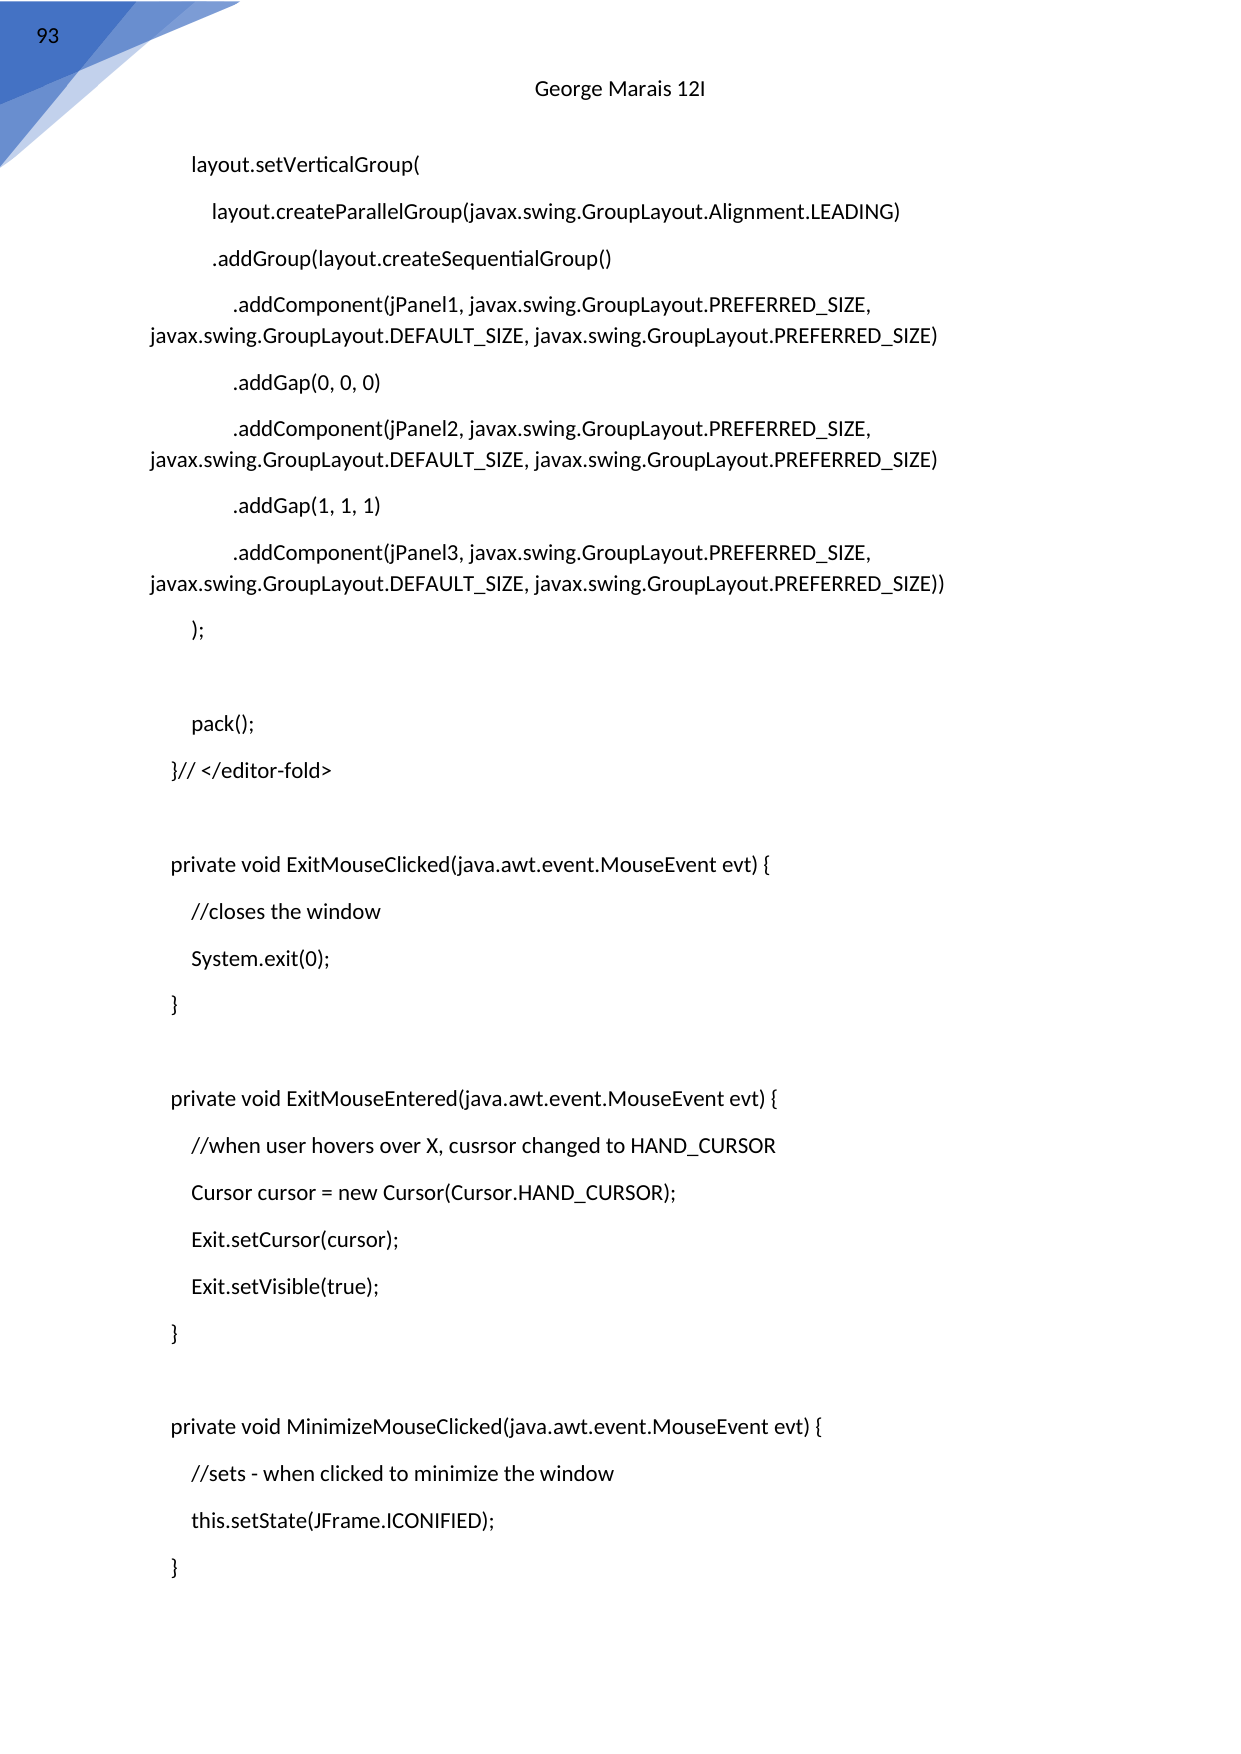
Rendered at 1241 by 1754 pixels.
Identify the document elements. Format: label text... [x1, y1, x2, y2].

text //when user hovers over X, cusrsor changed to HAND_CURSOR [150, 1131, 1090, 1159]
text Exit.setVisible(true); [150, 1272, 1090, 1300]
text private void MinimizeMouseClicked(java.awt.event.MouseEvent evt) { [150, 1412, 1090, 1441]
text layout.setVerticalGroup( [150, 150, 1090, 178]
text } [150, 1553, 1090, 1581]
text .addComponent(jPanel3, javax.swing.GroupLayout.PREFERRED_SIZE, javax.swing.GroupLayout.DEFAULT_SIZE, javax.swing.GroupLayout.PREFERRED_SIZE)) [150, 538, 1090, 597]
text .addComponent(jPanel1, javax.swing.GroupLayout.PREFERRED_SIZE, javax.swing.GroupLayout.DEFAULT_SIZE, javax.swing.GroupLayout.PREFERRED_SIZE) [150, 291, 1090, 349]
text //closes the window [150, 897, 1090, 925]
text System.exit(0); [150, 944, 1090, 972]
text } [150, 1319, 1090, 1347]
text .addGroup(layout.createSequentialGroup() [150, 244, 1090, 272]
text pack(); [150, 709, 1090, 737]
picture [0, 1, 242, 170]
text Cursor cursor = new Cursor(Cursor.HAND_CURSOR); [150, 1178, 1090, 1206]
text //sets - when clicked to minimize the window [150, 1459, 1090, 1487]
text this.setState(JFrame.ICONIFIED); [150, 1506, 1090, 1534]
text private void ExitMouseClicked(java.awt.event.MouseEvent evt) { [150, 850, 1090, 878]
text layout.createParallelGroup(javax.swing.GroupLayout.Alignment.LEADING) [150, 197, 1090, 225]
text .addGap(1, 1, 1) [150, 492, 1090, 520]
text }// </editor-fold> [150, 756, 1090, 784]
text } [150, 991, 1090, 1019]
text private void ExitMouseEntered(java.awt.event.MouseEvent evt) { [150, 1084, 1090, 1112]
text .addGap(0, 0, 0) [150, 368, 1090, 396]
text .addComponent(jPanel2, javax.swing.GroupLayout.PREFERRED_SIZE, javax.swing.GroupLayout.DEFAULT_SIZE, javax.swing.GroupLayout.PREFERRED_SIZE) [150, 414, 1090, 473]
text Exit.setCursor(cursor); [150, 1225, 1090, 1253]
text ); [150, 616, 1090, 644]
